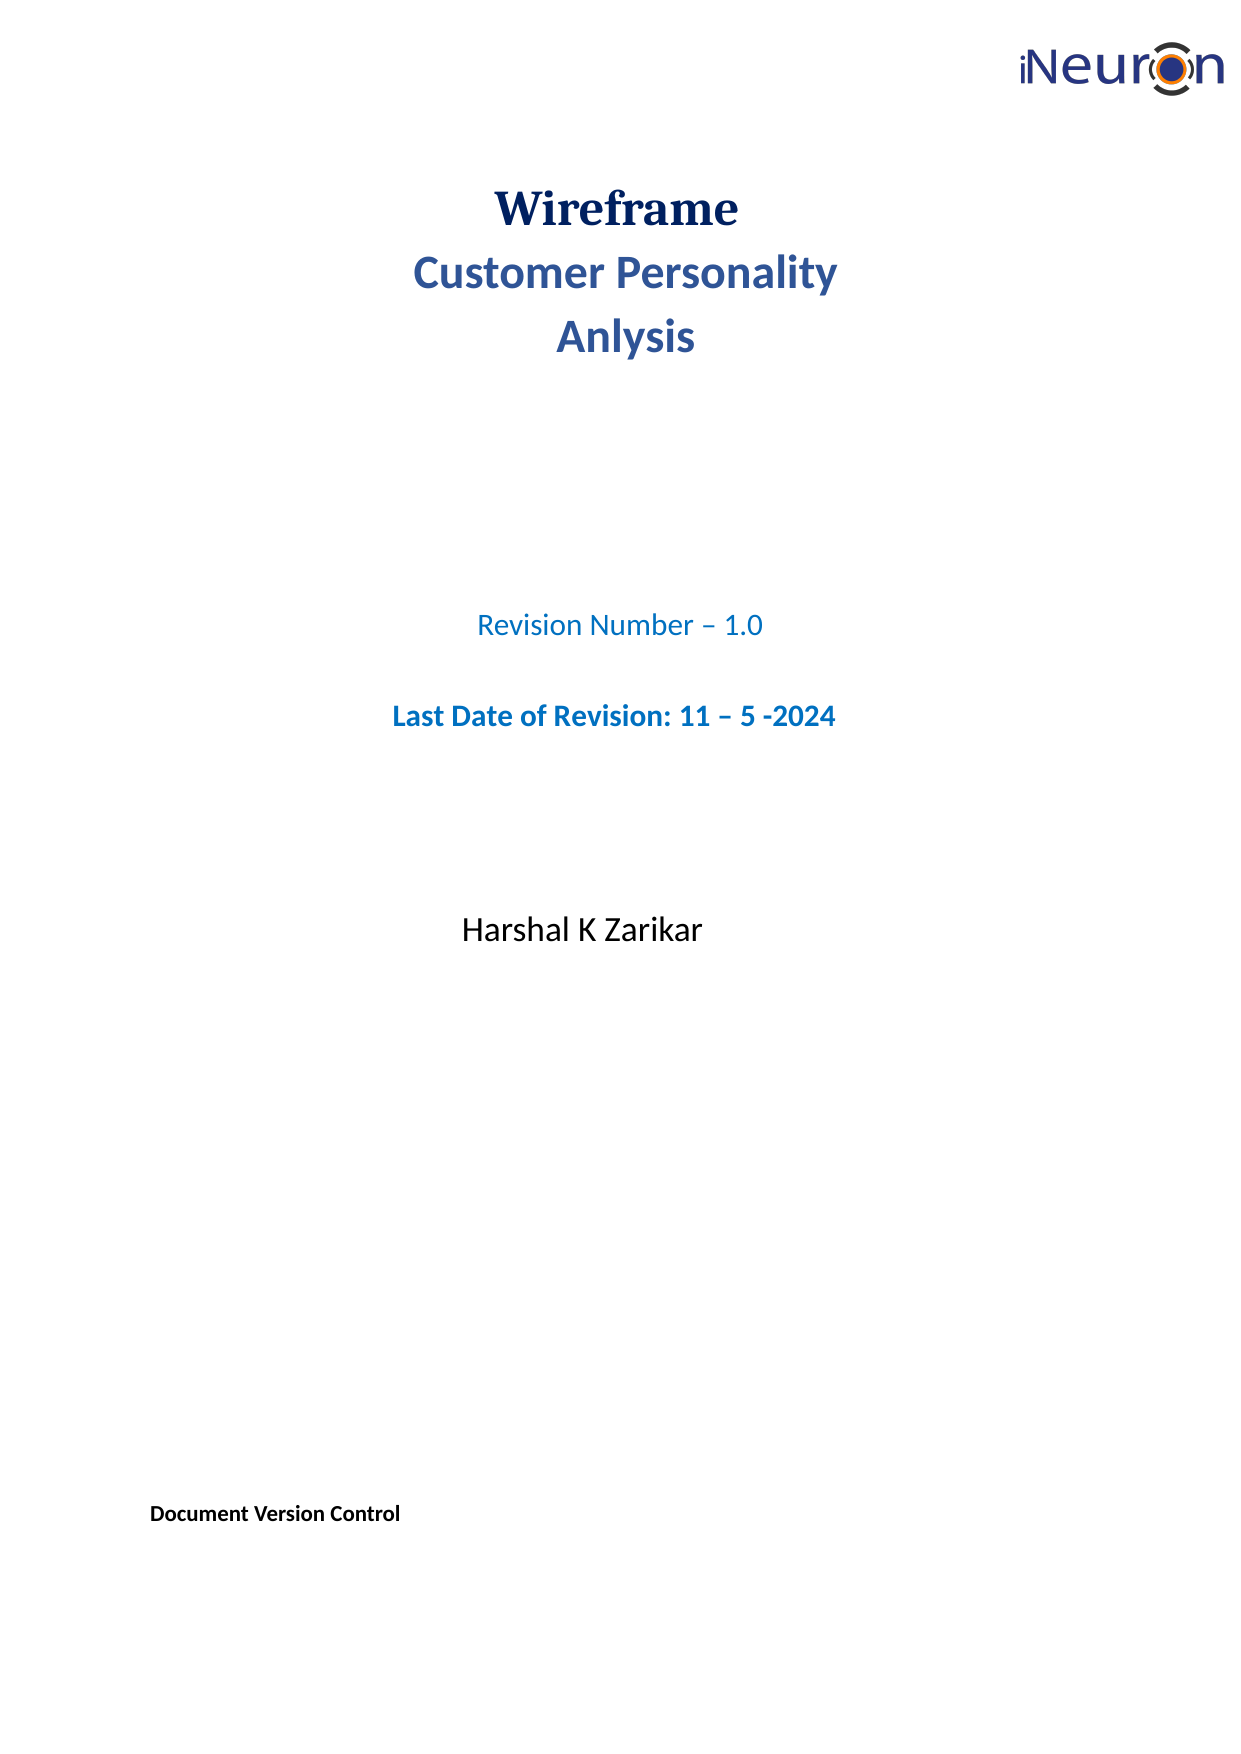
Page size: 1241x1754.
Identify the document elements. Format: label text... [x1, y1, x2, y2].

text Wireframe [150, 180, 1084, 238]
text Document Version Control [150, 1499, 1090, 1527]
picture [1018, 34, 1228, 98]
text Harshal K Zarikar [150, 907, 1090, 950]
text Revision Number – 1.0 [150, 605, 1090, 643]
text Customer Personality Anlysis [347, 242, 904, 364]
subtitle Last Date of Revision: 11 – 5 -2024 [300, 696, 853, 734]
